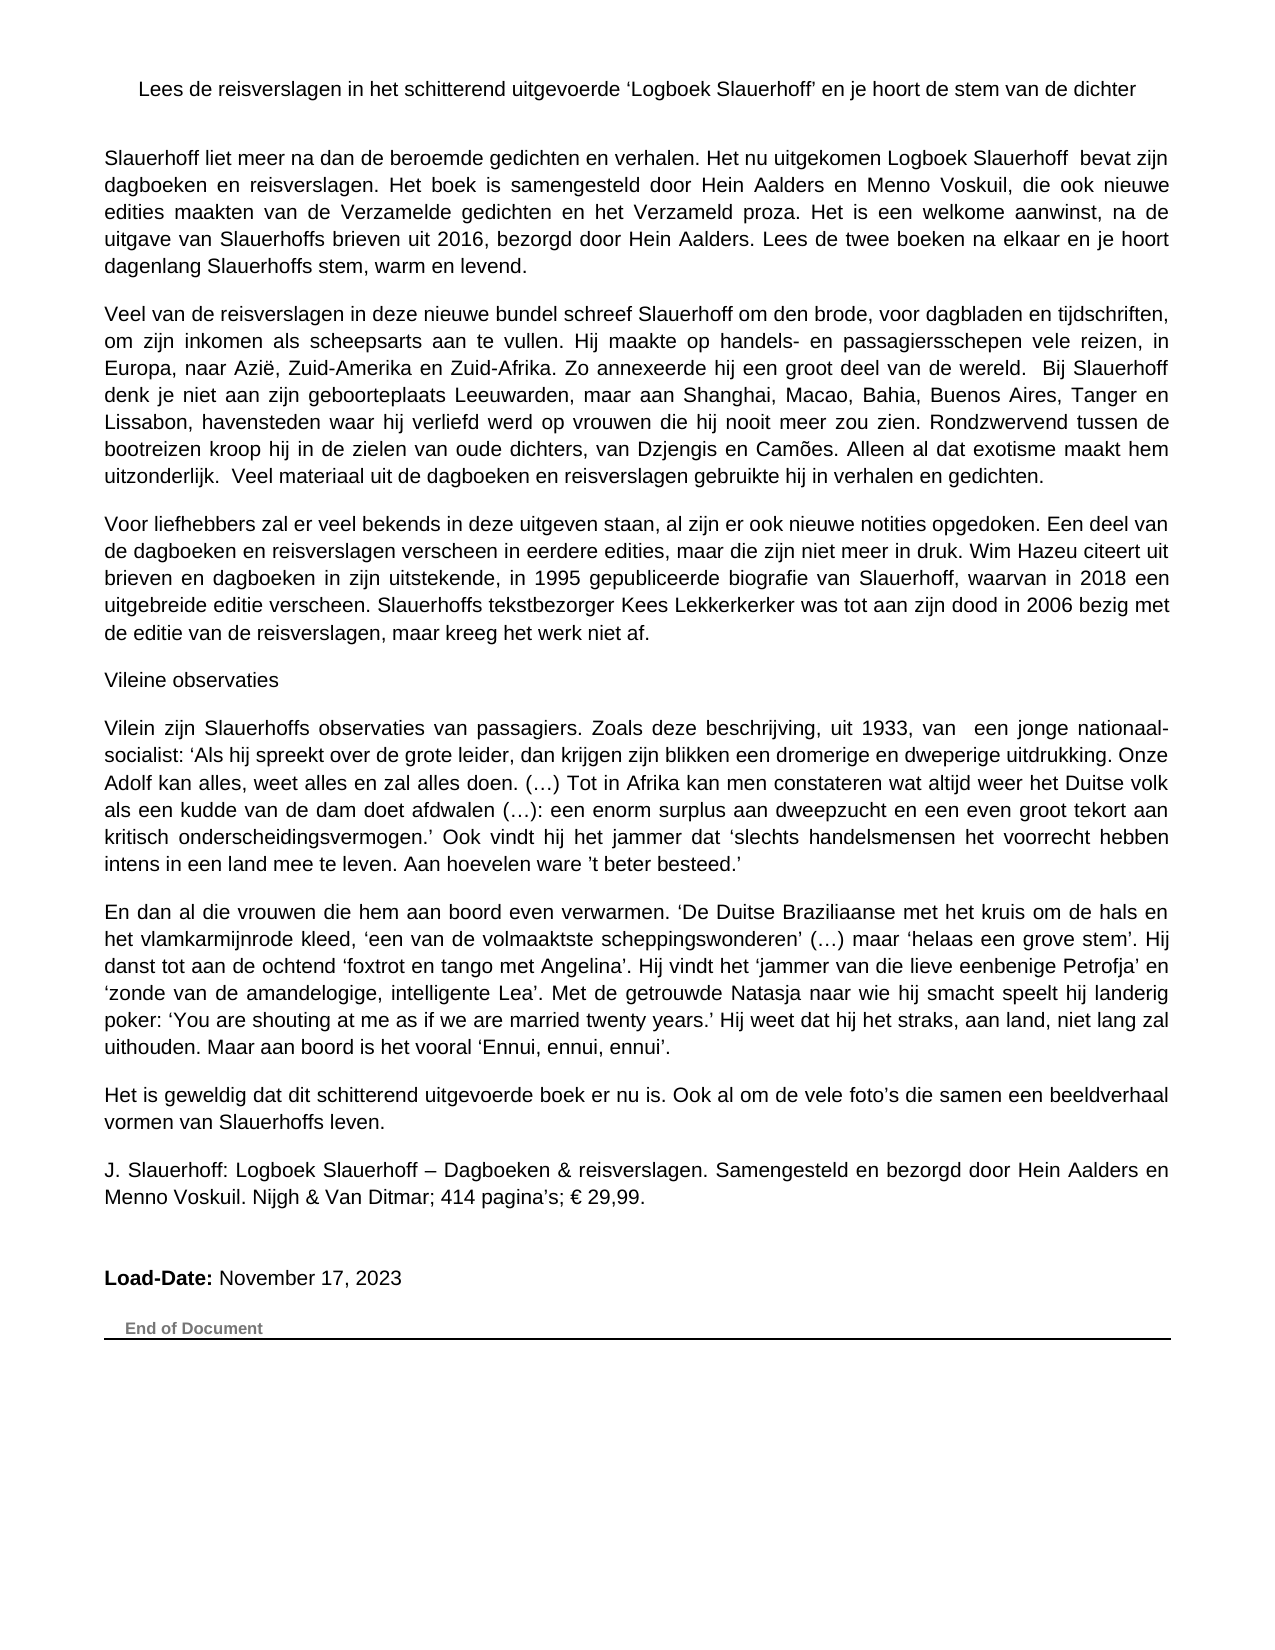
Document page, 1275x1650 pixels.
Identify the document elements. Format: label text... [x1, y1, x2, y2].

text Vilein zijn Slauerhoffs observaties van passagiers. Zoals deze beschrijving, uit 1933, van een jonge nationaal-socialist: ‘Als hij spreekt over de grote leider, dan krijgen zijn blikken een dromerige en dweperige uitdrukking. Onze Adolf kan alles, weet alles en zal alles doen. (…) Tot in Afrika kan men constateren wat altijd weer het Duitse volk als een kudde van de dam doet afdwalen (…): een enorm surplus aan dweepzucht en een even groot tekort aan kritisch onderscheidingsvermogen.’ Ook vindt hij het jammer dat ‘slechts handelsmensen het voorrecht hebben intens in een land mee te leven. Aan hoevelen ware ’t beter besteed.’ [104, 713, 1171, 876]
text Het is geweldig dat dit schitterend uitgevoerde boek er nu is. Ook al om de vele foto’s die samen een beeldverhaal vormen van Slauerhoffs leven. [104, 1080, 1171, 1134]
text En dan al die vrouwen die hem aan boord even verwarmen. ‘De Duitse Braziliaanse met het kruis om de hals en het vlamkarmijnrode kleed, ‘een van de volmaaktste scheppingswonderen’ (…) maar ‘helaas een grove stem’. Hij danst tot aan de ochtend ‘foxtrot en tango met Angelina’. Hij vindt het ‘jammer van die lieve eenbenige Petrofja’ en ‘zonde van de amandelogige, intelligente Lea’. Met de getrouwde Natasja naar wie hij smacht speelt hij landerig poker: ‘You are shouting at me as if we are married twenty years.’ Hij weet dat hij het straks, aan land, niet lang zal uithouden. Maar aan boord is het vooral ‘Ennui, ennui, ennui’. [104, 896, 1171, 1059]
text J. Slauerhoff: Logboek Slauerhoff – Dagboeken & reisverslagen. Samengesteld en bezorgd door Hein Aalders en Menno Voskuil. Nijgh & Van Ditmar; 414 pagina’s; € 29,99. [104, 1155, 1171, 1209]
text Load-Date: November 17, 2023 [104, 1234, 1171, 1290]
text End of Document [125, 1318, 1171, 1338]
text Vileine observaties [104, 665, 1171, 692]
text Slauerhoff liet meer na dan de beroemde gedichten en verhalen. Het nu uitgekomen Logboek Slauerhoff bevat zijn dagboeken en reisverslagen. Het boek is samengesteld door Hein Aalders en Menno Voskuil, die ook nieuwe edities maakten van de Verzamelde gedichten en het Verzameld proza. Het is een welkome aanwinst, na de uitgave van Slauerhoffs brieven uit 2016, bezorgd door Hein Aalders. Lees de twee boeken na elkaar en je hoort dagenlang Slauerhoffs stem, warm en levend. [104, 142, 1171, 278]
text Voor liefhebbers zal er veel bekends in deze uitgeven staan, al zijn er ook nieuwe notities opgedoken. Een deel van de dagboeken en reisverslagen verscheen in eerdere edities, maar die zijn niet meer in druk. Wim Hazeu citeert uit brieven en dagboeken in zijn uitstekende, in 1995 gepubliceerde biografie van Slauerhoff, waarvan in 2018 een uitgebreide editie verscheen. Slauerhoffs tekstbezorger Kees Lekkerkerker was tot aan zijn dood in 2006 bezig met de editie van de reisverslagen, maar kreeg het werk niet af. [104, 509, 1171, 644]
text Veel van de reisverslagen in deze nieuwe bundel schreef Slauerhoff om den brode, voor dagbladen en tijdschriften, om zijn inkomen als scheepsarts aan te vullen. Hij maakte op handels- en passagiersschepen vele reizen, in Europa, naar Azië, Zuid-Amerika en Zuid-Afrika. Zo annexeerde hij een groot deel van de wereld. Bij Slauerhoff denk je niet aan zijn geboorteplaats Leeuwarden, maar aan Shanghai, Macao, Bahia, Buenos Aires, Tanger en Lissabon, havensteden waar hij verliefd werd op vrouwen die hij nooit meer zou zien. Rondzwervend tussen de bootreizen kroop hij in de zielen van oude dichters, van Dzjengis en Camões. Alleen al dat exotisme maakt hem uitzonderlijk. Veel materiaal uit de dagboeken en reisverslagen gebruikte hij in verhalen en gedichten. [104, 298, 1171, 488]
